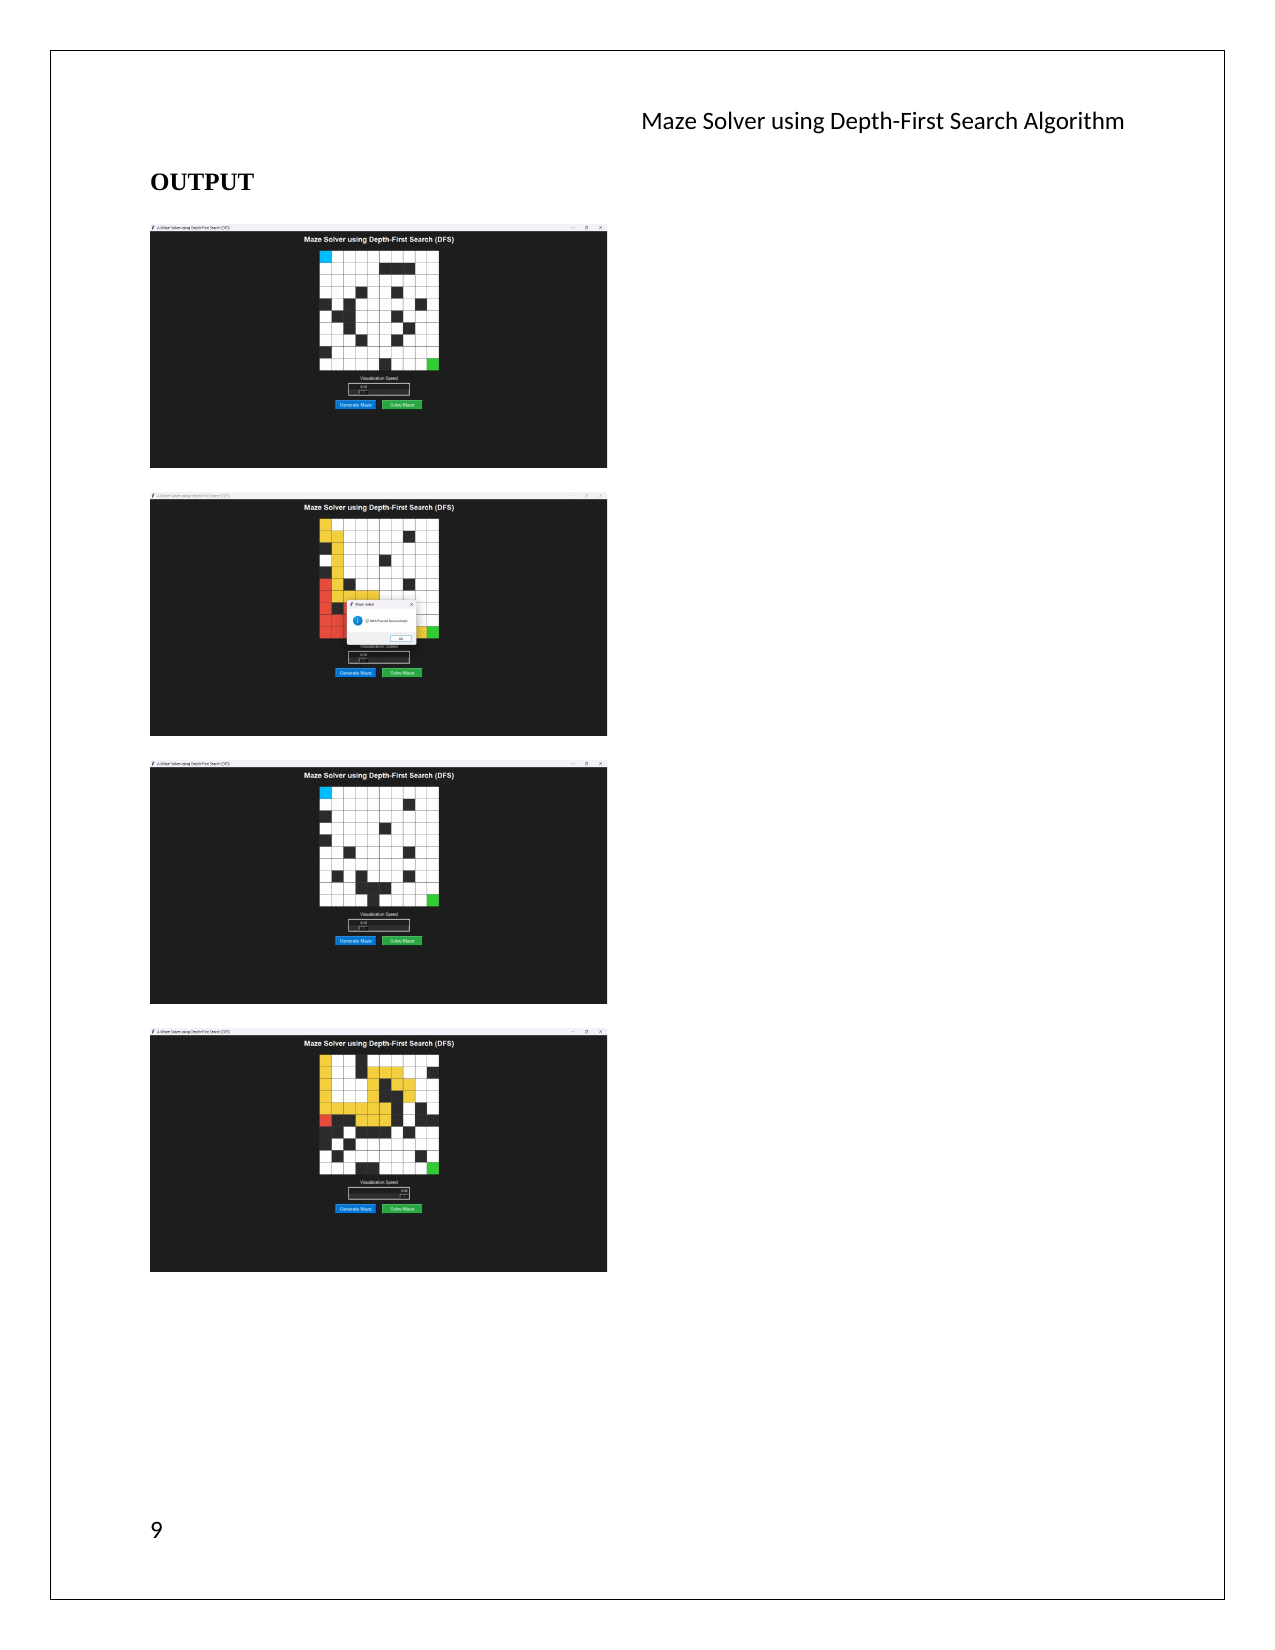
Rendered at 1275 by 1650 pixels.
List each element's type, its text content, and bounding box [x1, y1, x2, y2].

picture [150, 492, 608, 736]
picture [150, 1028, 608, 1272]
text OUTPUT [150, 167, 1125, 195]
picture [150, 760, 608, 1004]
picture [150, 224, 608, 468]
